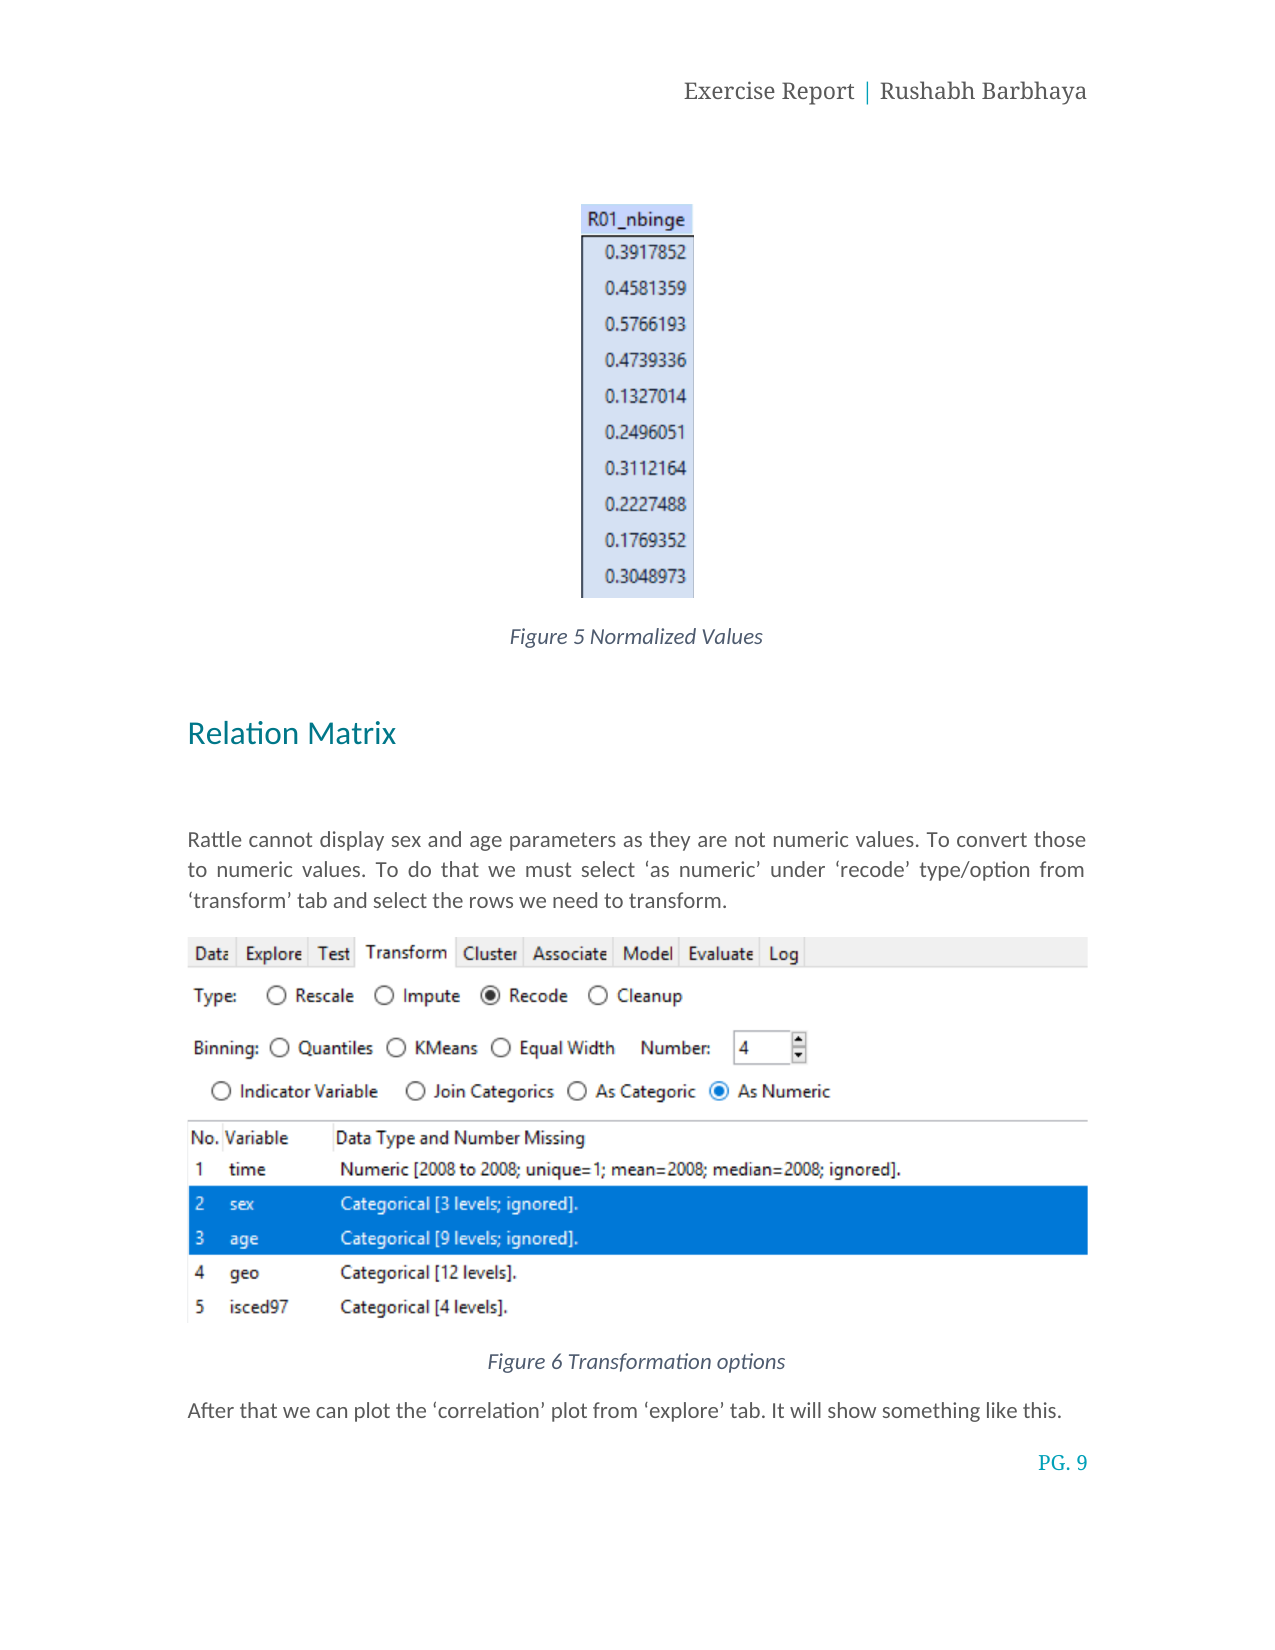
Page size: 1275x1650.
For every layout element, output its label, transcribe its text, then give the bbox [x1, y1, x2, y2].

picture [581, 204, 694, 598]
text Figure 5 Normalized Values [187, 622, 1087, 650]
text After that we can plot the ‘correlation’ plot from ‘explore’ tab. It will show something like this. [187, 1396, 1087, 1424]
text Figure 6 Transformation options [187, 1347, 1087, 1375]
subtitle Relation Matrix [187, 712, 1087, 753]
picture [187, 937, 1088, 1323]
text Rattle cannot display sex and age parameters as they are not numeric values. To convert those to numeric values. To do that we must select ‘as numeric’ under ‘recode’ type/option from ‘transform’ tab and select the rows we need to transform. [187, 825, 1087, 914]
